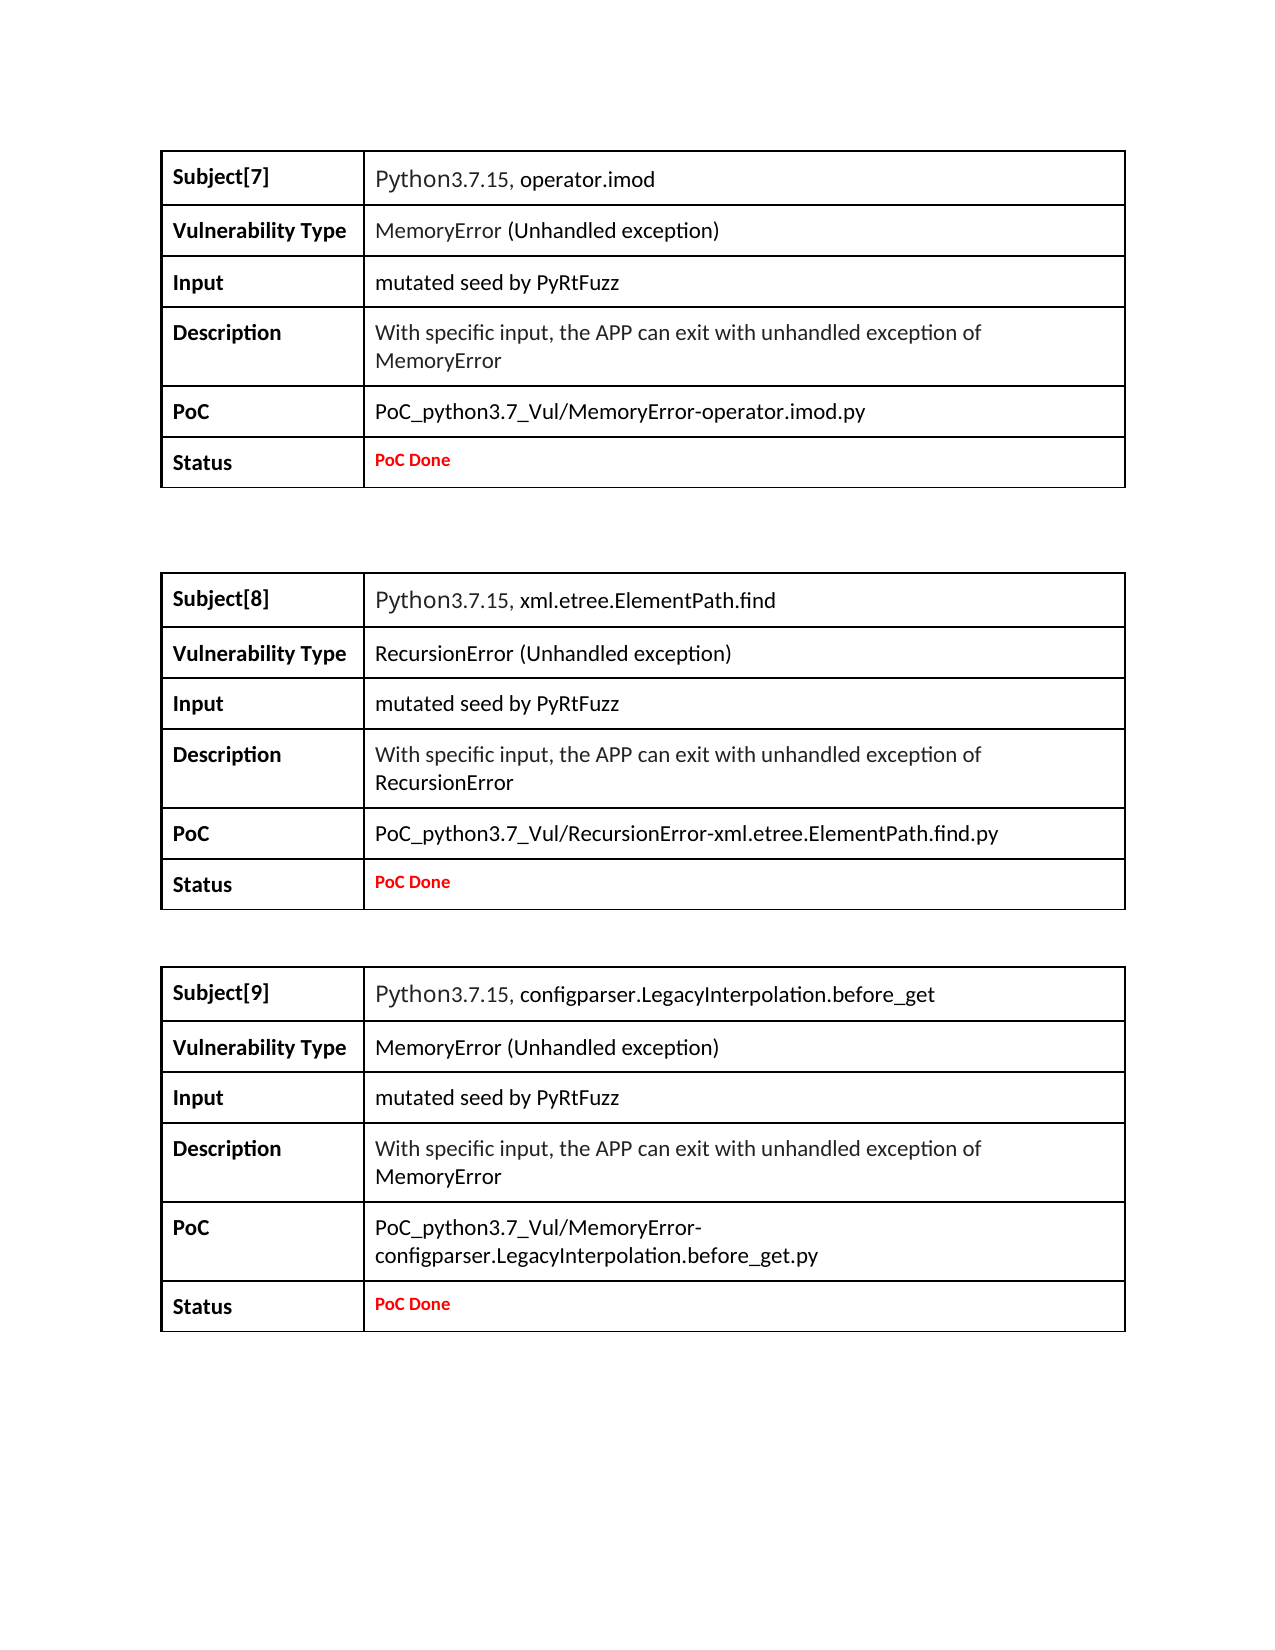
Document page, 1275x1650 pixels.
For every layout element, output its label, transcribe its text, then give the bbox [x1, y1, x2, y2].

table_cell Description [163, 1124, 363, 1201]
table_cell With specific input, the APP can exit with unhandled exception of MemoryError [365, 1124, 1124, 1201]
table_cell Vulnerability Type [163, 206, 363, 255]
table_cell Description [163, 308, 363, 385]
table_header Subject[9] [163, 968, 363, 1020]
table_cell mutated seed by PyRtFuzz [365, 679, 1124, 728]
table_cell mutated seed by PyRtFuzz [365, 1073, 1124, 1122]
table_cell PoC_python3.7_Vul/RecursionError-xml.etree.ElementPath.find.py [365, 809, 1124, 858]
table_cell PoC [163, 809, 363, 858]
table_cell Status [163, 860, 363, 909]
table_header Subject[8] [163, 574, 363, 626]
table_header Python3.7.15, xml.etree.ElementPath.find [365, 574, 1124, 626]
table_cell PoC [163, 387, 363, 436]
table_cell Vulnerability Type [163, 628, 363, 677]
table_cell mutated seed by PyRtFuzz [365, 257, 1124, 306]
table_cell Status [163, 1282, 363, 1331]
table_cell With specific input, the APP can exit with unhandled exception of MemoryError [365, 308, 1124, 385]
table_cell PoC Done [365, 860, 1124, 909]
table_cell PoC Done [365, 1282, 1124, 1331]
table_cell Vulnerability Type [163, 1022, 363, 1071]
table_cell Status [163, 438, 363, 487]
table_cell Input [163, 679, 363, 728]
table_cell Description [163, 730, 363, 807]
table_cell PoC_python3.7_Vul/MemoryError-configparser.LegacyInterpolation.before_get.py [365, 1203, 1124, 1280]
table_cell RecursionError (Unhandled exception) [365, 628, 1124, 677]
table_cell MemoryError (Unhandled exception) [365, 1022, 1124, 1071]
table_header Python3.7.15, configparser.LegacyInterpolation.before_get [365, 968, 1124, 1020]
table_cell With specific input, the APP can exit with unhandled exception of RecursionError [365, 730, 1124, 807]
table_header Python3.7.15, operator.imod [365, 152, 1124, 204]
table_cell MemoryError (Unhandled exception) [365, 206, 1124, 255]
table_cell PoC [163, 1203, 363, 1280]
table_cell PoC_python3.7_Vul/MemoryError-operator.imod.py [365, 387, 1124, 436]
table_cell PoC Done [365, 438, 1124, 487]
table_header Subject[7] [163, 152, 363, 204]
table_cell Input [163, 257, 363, 306]
table_cell Input [163, 1073, 363, 1122]
